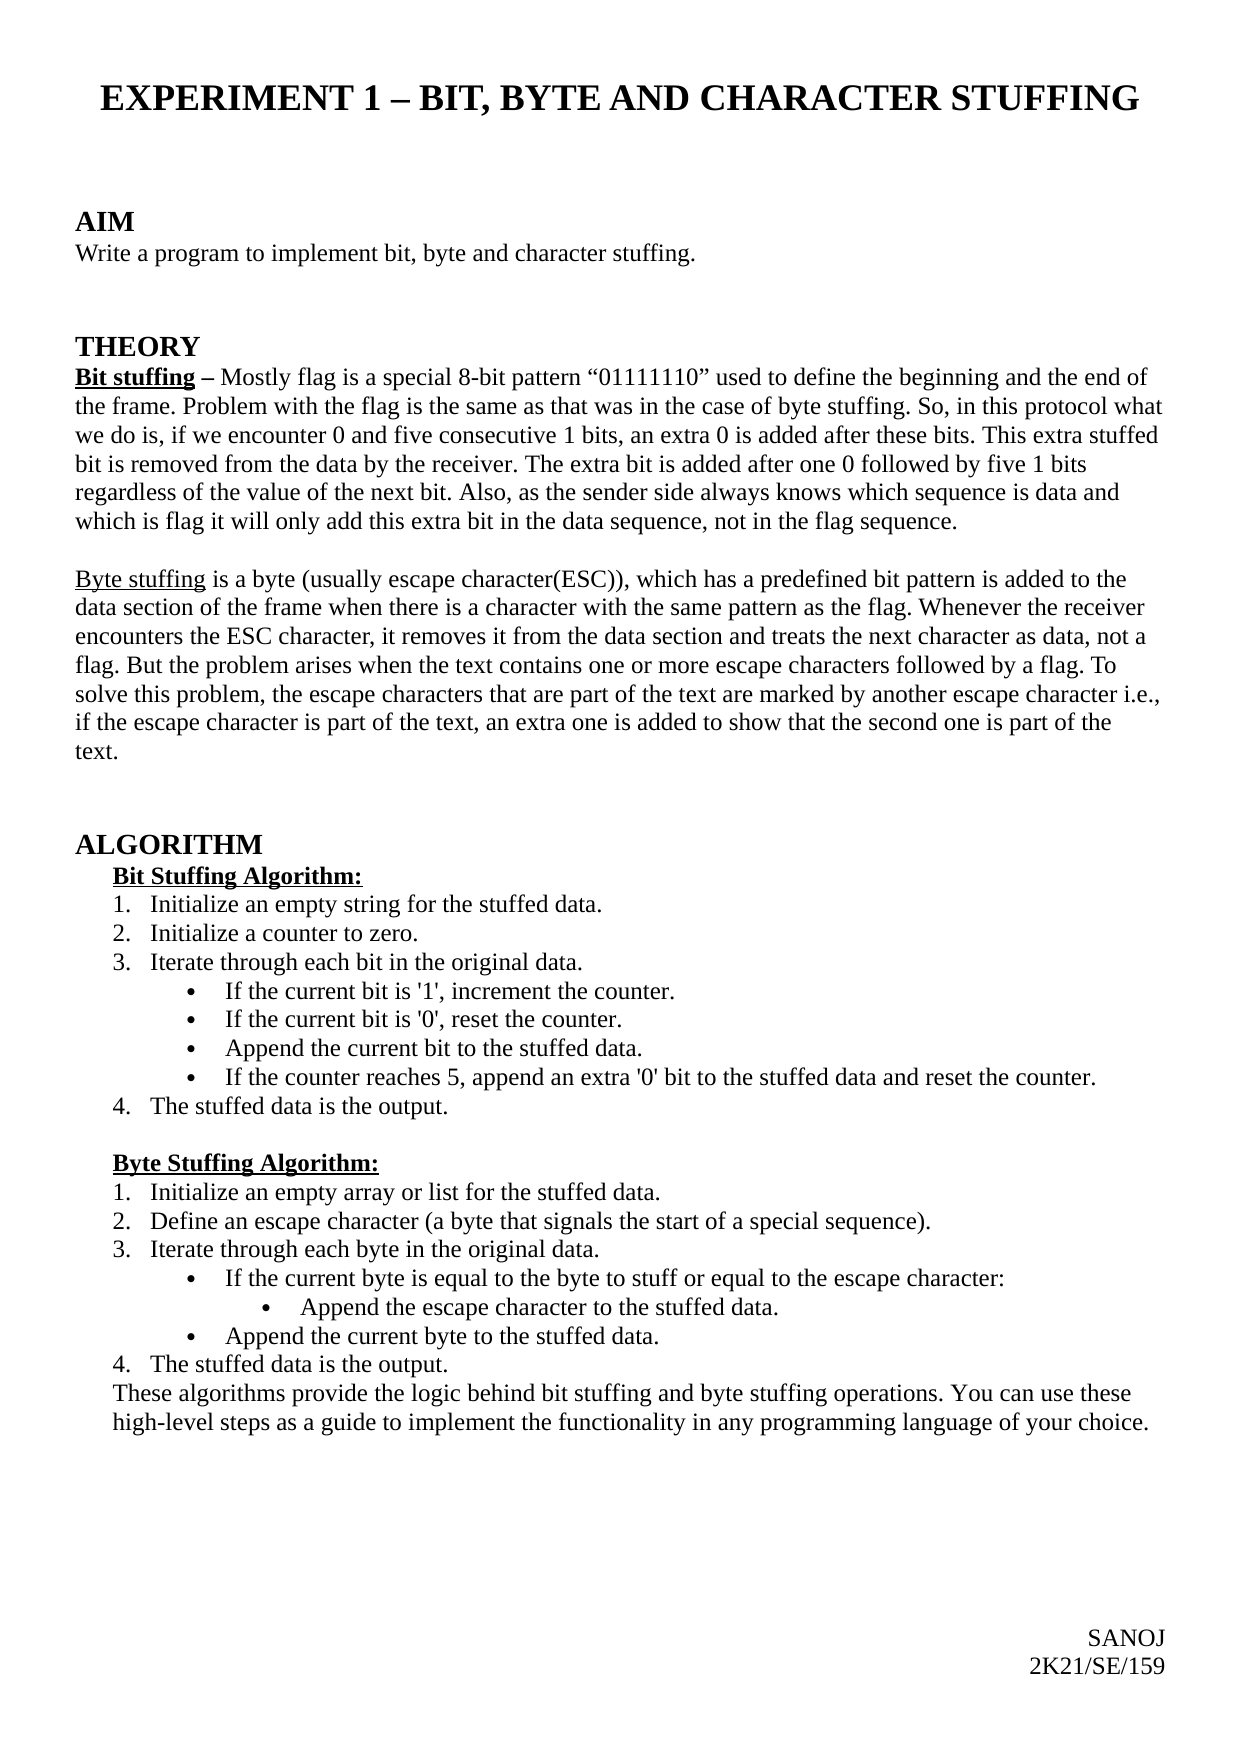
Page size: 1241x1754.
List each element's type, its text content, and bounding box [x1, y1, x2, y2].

list The stuffed data is the output. [112, 1091, 1165, 1119]
text Bit stuffing – Mostly flag is a special 8-bit pattern “01111110” used to define the beginning and the end of the frame. Problem with the flag is the same as that was in the case of byte stuffing. So, in this protocol what we do is, if we encounter 0 and five consecutive 1 bits, an extra 0 is added after these bits. This extra stuffed bit is removed from the data by the receiver. The extra bit is added after one 0 followed by five 1 bits regardless of the value of the next bit. Also, as the sender side always knows which sequence is data and which is flag it will only add this extra bit in the data sequence, not in the flag sequence. [75, 362, 1165, 535]
text AIM [75, 204, 1165, 238]
list Iterate through each bit in the original data. [112, 947, 1165, 976]
list Append the current byte to the stuffed data. [187, 1321, 1165, 1349]
text Bit Stuffing Algorithm: [112, 861, 1165, 889]
text Byte stuffing is a byte (usually escape character(ESC)), which has a predefined bit pattern is added to the data section of the frame when there is a character with the same pattern as the flag. Whenever the receiver encounters the ESC character, it removes it from the data section and treats the next character as data, not a flag. But the problem arises when the text contains one or more escape characters followed by a flag. To solve this problem, the escape characters that are part of the text are marked by another escape character i.e., if the escape character is part of the text, an extra one is added to show that the second one is part of the text. [75, 564, 1165, 765]
list Initialize an empty array or list for the stuffed data. [112, 1177, 1165, 1206]
text Byte Stuffing Algorithm: [112, 1148, 1165, 1177]
list Iterate through each byte in the original data. [112, 1234, 1165, 1263]
list Append the current bit to the stuffed data. [187, 1033, 1165, 1062]
list If the current bit is '0', reset the counter. [187, 1004, 1165, 1033]
text THEORY [75, 329, 1165, 362]
text ALGORITHM [75, 827, 1165, 861]
list Initialize a counter to zero. [112, 918, 1165, 947]
list The stuffed data is the output. [112, 1349, 1165, 1378]
text Write a program to implement bit, byte and character stuffing. [75, 238, 1165, 267]
list Define an escape character (a byte that signals the start of a special sequence). [112, 1206, 1165, 1234]
list If the current bit is '1', increment the counter. [187, 976, 1165, 1004]
list If the counter reaches 5, append an extra '0' bit to the stuffed data and reset the counter. [187, 1062, 1165, 1091]
text EXPERIMENT 1 – BIT, BYTE AND CHARACTER STUFFING [75, 75, 1165, 118]
text These algorithms provide the logic behind bit stuffing and byte stuffing operations. You can use these high-level steps as a guide to implement the functionality in any programming language of your choice. [112, 1378, 1165, 1436]
list Append the escape character to the stuffed data. [262, 1292, 1165, 1321]
list Initialize an empty string for the stuffed data. [112, 889, 1165, 918]
list If the current byte is equal to the byte to stuff or equal to the escape character: [187, 1263, 1165, 1292]
